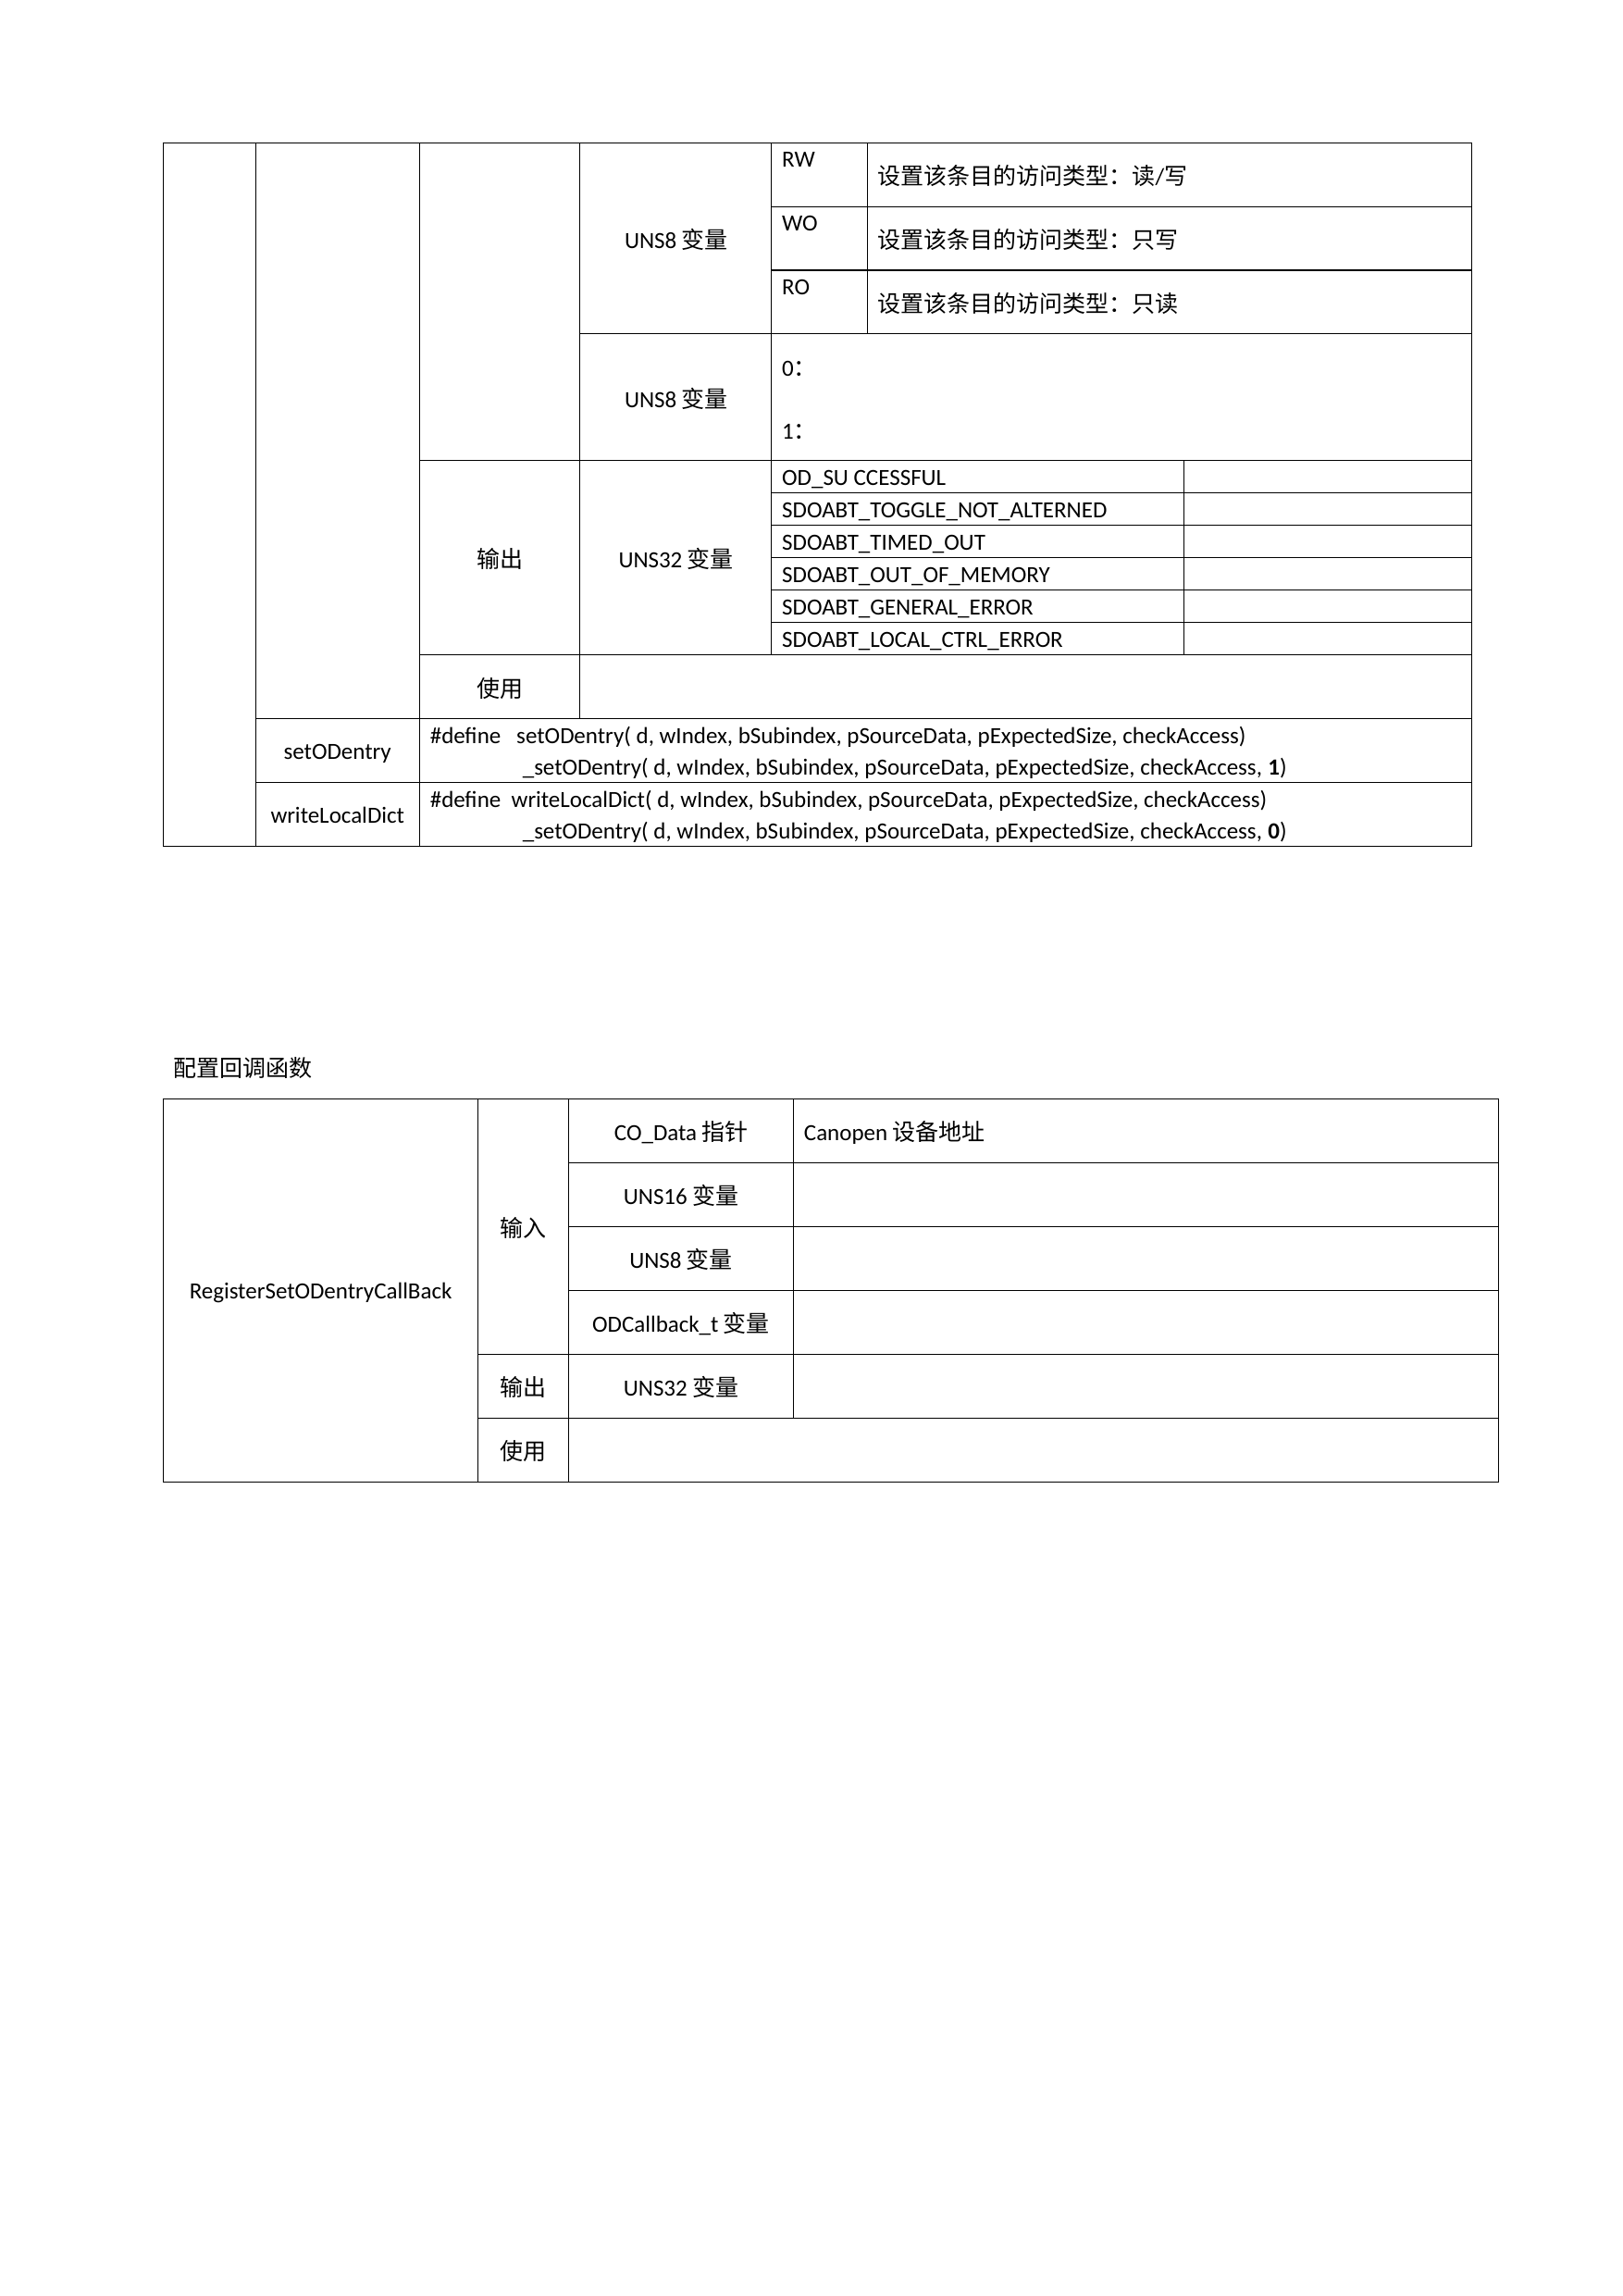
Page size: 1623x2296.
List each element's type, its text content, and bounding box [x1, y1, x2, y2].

table_cell SDOABT_TOGGLE_NOT_ALTERNED [772, 493, 1183, 525]
table_cell RW [772, 143, 867, 205]
table_cell [1184, 558, 1471, 590]
table_cell [1184, 493, 1471, 525]
table_cell [794, 1355, 1498, 1418]
table_cell SDOABT_GENERAL_ERROR [772, 590, 1183, 622]
table_cell 设置该条目的访问类型：只读 [868, 271, 1471, 333]
table_cell setODentry [256, 719, 419, 782]
table_header 输入 [478, 1099, 568, 1354]
table_cell UNS8变量 [580, 143, 771, 333]
table_cell UNS8变量 [580, 334, 771, 460]
table_cell #define writeLocalDict( d, wIndex, bSubindex, pSourceData, pExpectedSize, checkAccess) _setODentry( d, wIndex, bSubindex, pSourceData, pExpectedSize, checkAccess, 0) [420, 783, 1471, 846]
table_cell [569, 1419, 1498, 1482]
table_cell [794, 1291, 1498, 1354]
table_cell #define setODentry( d, wIndex, bSubindex, pSourceData, pExpectedSize, checkAccess) _setODentry( d, wIndex, bSubindex, pSourceData, pExpectedSize, checkAccess, 1) [420, 719, 1471, 782]
table_cell [1184, 590, 1471, 622]
table_cell SDOABT_TIMED_OUT [772, 526, 1183, 557]
table_cell 使用 [420, 655, 579, 718]
table_cell [1184, 461, 1471, 492]
table_cell UNS32变量 [580, 461, 771, 654]
table_cell UNS32变量 [569, 1355, 793, 1418]
table_cell 设置该条目的访问类型：只写 [868, 207, 1471, 269]
table_cell writeLocalDict [256, 783, 419, 846]
table_cell [1184, 526, 1471, 557]
table_cell [580, 655, 1471, 718]
table_cell 输出 [478, 1355, 568, 1418]
table_cell RO [772, 271, 867, 333]
table_cell UNS16变量 [569, 1163, 793, 1226]
text 配置回调函数 [173, 1036, 1449, 1098]
table_cell 设置该条目的访问类型：读/写 [868, 143, 1471, 205]
table_cell [1184, 623, 1471, 654]
table_cell [794, 1227, 1498, 1290]
table_cell UNS8变量 [569, 1227, 793, 1290]
table_cell SDOABT_OUT_OF_MEMORY [772, 558, 1183, 590]
table_cell 0： 1： [772, 334, 1471, 460]
table_cell [794, 1163, 1498, 1226]
table_header RegisterSetODentryCallBack [164, 1099, 477, 1482]
table_cell SDOABT_LOCAL_CTRL_ERROR [772, 623, 1183, 654]
table_cell 输出 [420, 461, 579, 654]
table_cell WO [772, 207, 867, 269]
table_cell ODCallback_t变量 [569, 1291, 793, 1354]
table_cell OD_SU CCESSFUL [772, 461, 1183, 492]
table_header Canopen设备地址 [794, 1099, 1498, 1162]
table_cell 使用 [478, 1419, 568, 1482]
table_header CO_Data指针 [569, 1099, 793, 1162]
